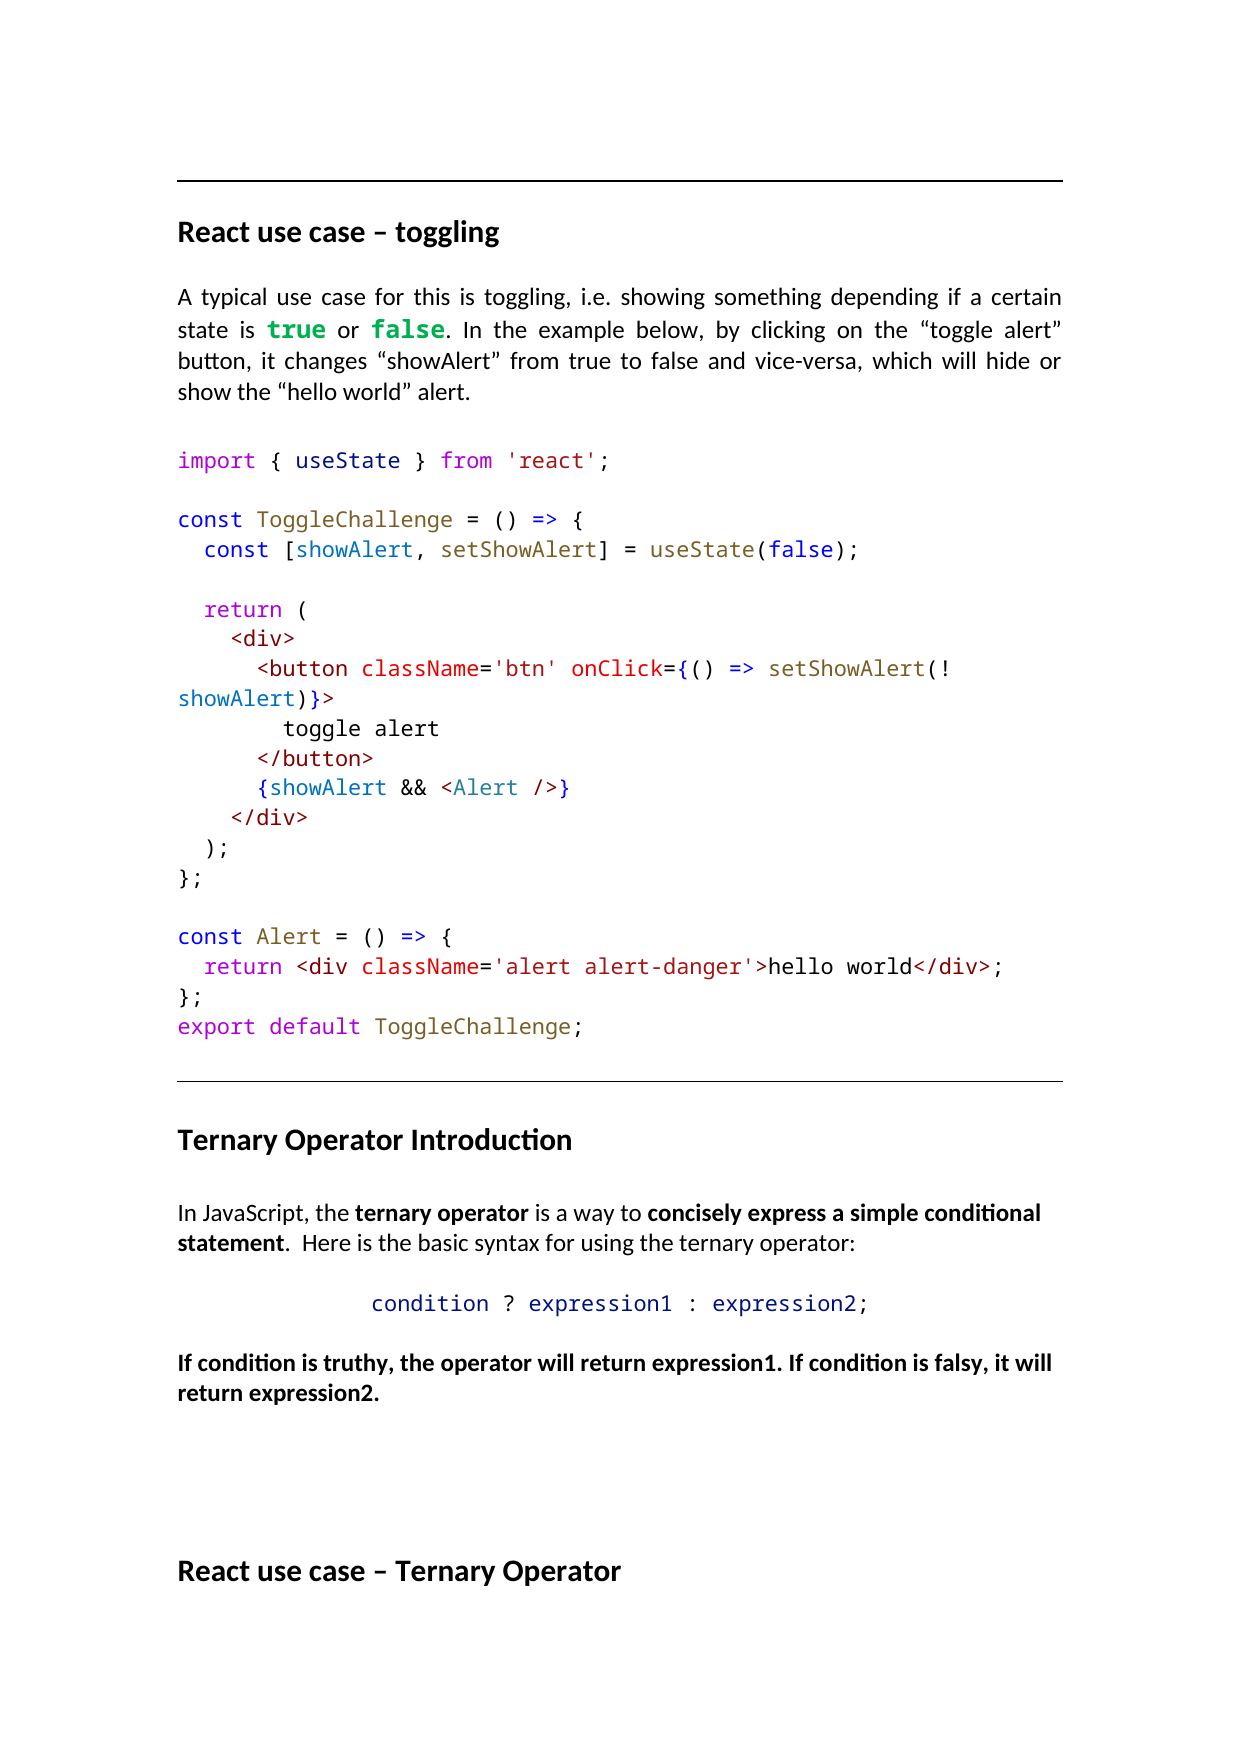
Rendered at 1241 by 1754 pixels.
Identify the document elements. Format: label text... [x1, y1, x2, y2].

text export default ToggleChallenge; [177, 1011, 1063, 1041]
text {showAlert && <Alert />} [177, 772, 1063, 802]
text In JavaScript, the ternary operator is a way to concisely express a simple conditional statement. Here is the basic syntax for using the ternary operator: [177, 1197, 1063, 1258]
text return <div className='alert alert-danger'>hello world</div>; [177, 951, 1063, 981]
text Ternary Operator Introduction [177, 1120, 1063, 1158]
text const Alert = () => { [177, 921, 1063, 951]
text import { useState } from 'react'; [177, 445, 1063, 474]
text </div> [177, 802, 1063, 832]
text A typical use case for this is toggling, i.e. showing something depending if a certain state is true or false. In the example below, by clicking on the “toggle alert” button, it changes “showAlert” from true to false and vice-versa, which will hide or show the “hello world” alert. [177, 281, 1063, 407]
text React use case – Ternary Operator [177, 1551, 1063, 1589]
text return ( [177, 594, 1063, 623]
text }; [177, 862, 1063, 892]
text React use case – toggling [177, 212, 1063, 250]
text condition ? expression1 : expression2; [177, 1287, 1063, 1317]
text </button> [177, 743, 1063, 772]
text }; [177, 981, 1063, 1011]
text ); [177, 832, 1063, 862]
text <button className='btn' onClick={() => setShowAlert(!showAlert)}> [177, 653, 1063, 713]
text const [showAlert, setShowAlert] = useState(false); [177, 534, 1063, 564]
text If condition is truthy, the operator will return expression1. If condition is falsy, it will return expression2. [177, 1347, 1063, 1408]
text <div> [177, 623, 1063, 653]
text toggle alert [177, 713, 1063, 743]
text const ToggleChallenge = () => { [177, 504, 1063, 534]
